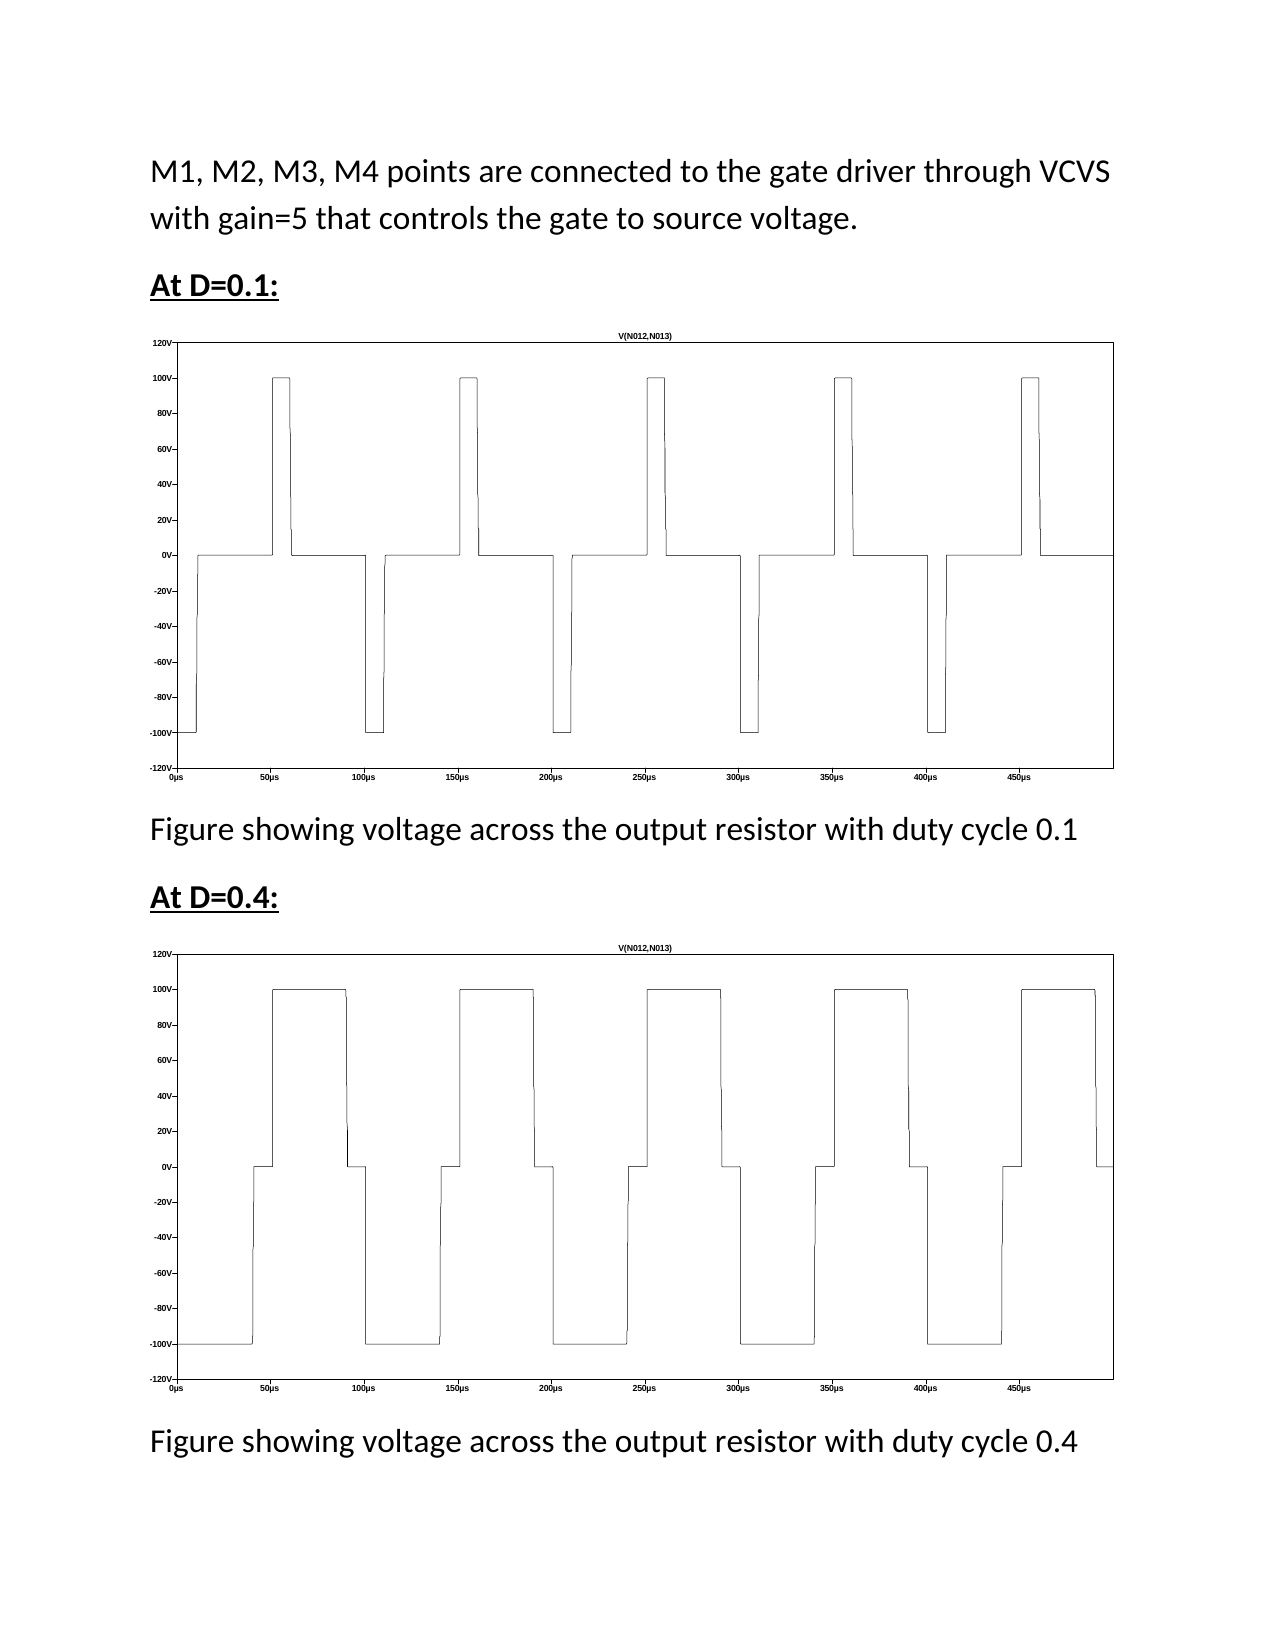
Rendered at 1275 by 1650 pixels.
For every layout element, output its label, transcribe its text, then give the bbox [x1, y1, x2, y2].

text M1, M2, M3, M4 points are connected to the gate driver through VCVS with gain=5 that controls the gate to source voltage. [150, 150, 1125, 237]
text Figure showing voltage across the output resistor with duty cycle 0.4 [150, 1420, 1125, 1460]
text At D=0.1: [150, 264, 1125, 305]
text At D=0.4: [150, 876, 1125, 917]
text Figure showing voltage across the output resistor with duty cycle 0.1 [150, 808, 1125, 849]
